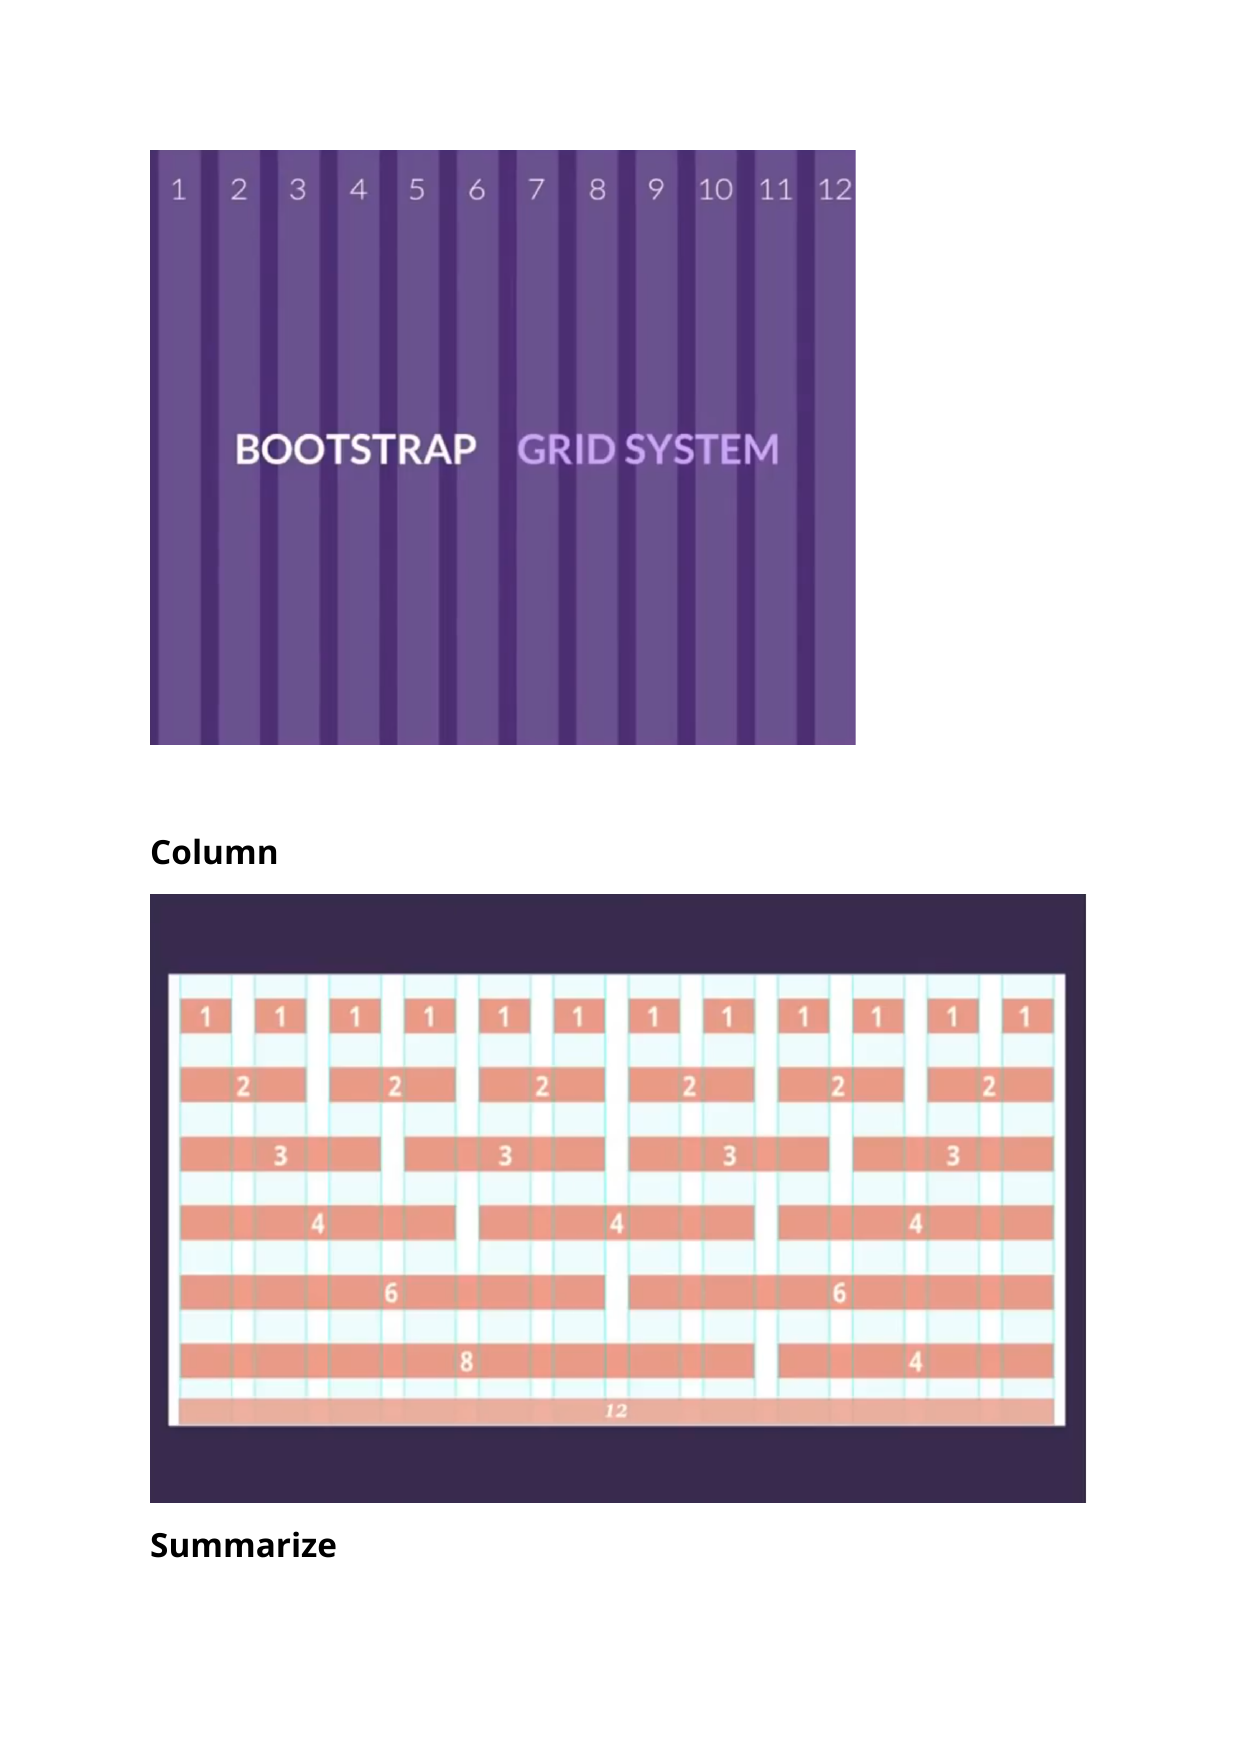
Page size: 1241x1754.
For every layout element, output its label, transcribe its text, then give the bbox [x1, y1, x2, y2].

picture [150, 894, 1087, 1503]
picture [150, 150, 856, 745]
text Summarize [150, 1522, 1090, 1567]
text Column [150, 829, 1090, 874]
